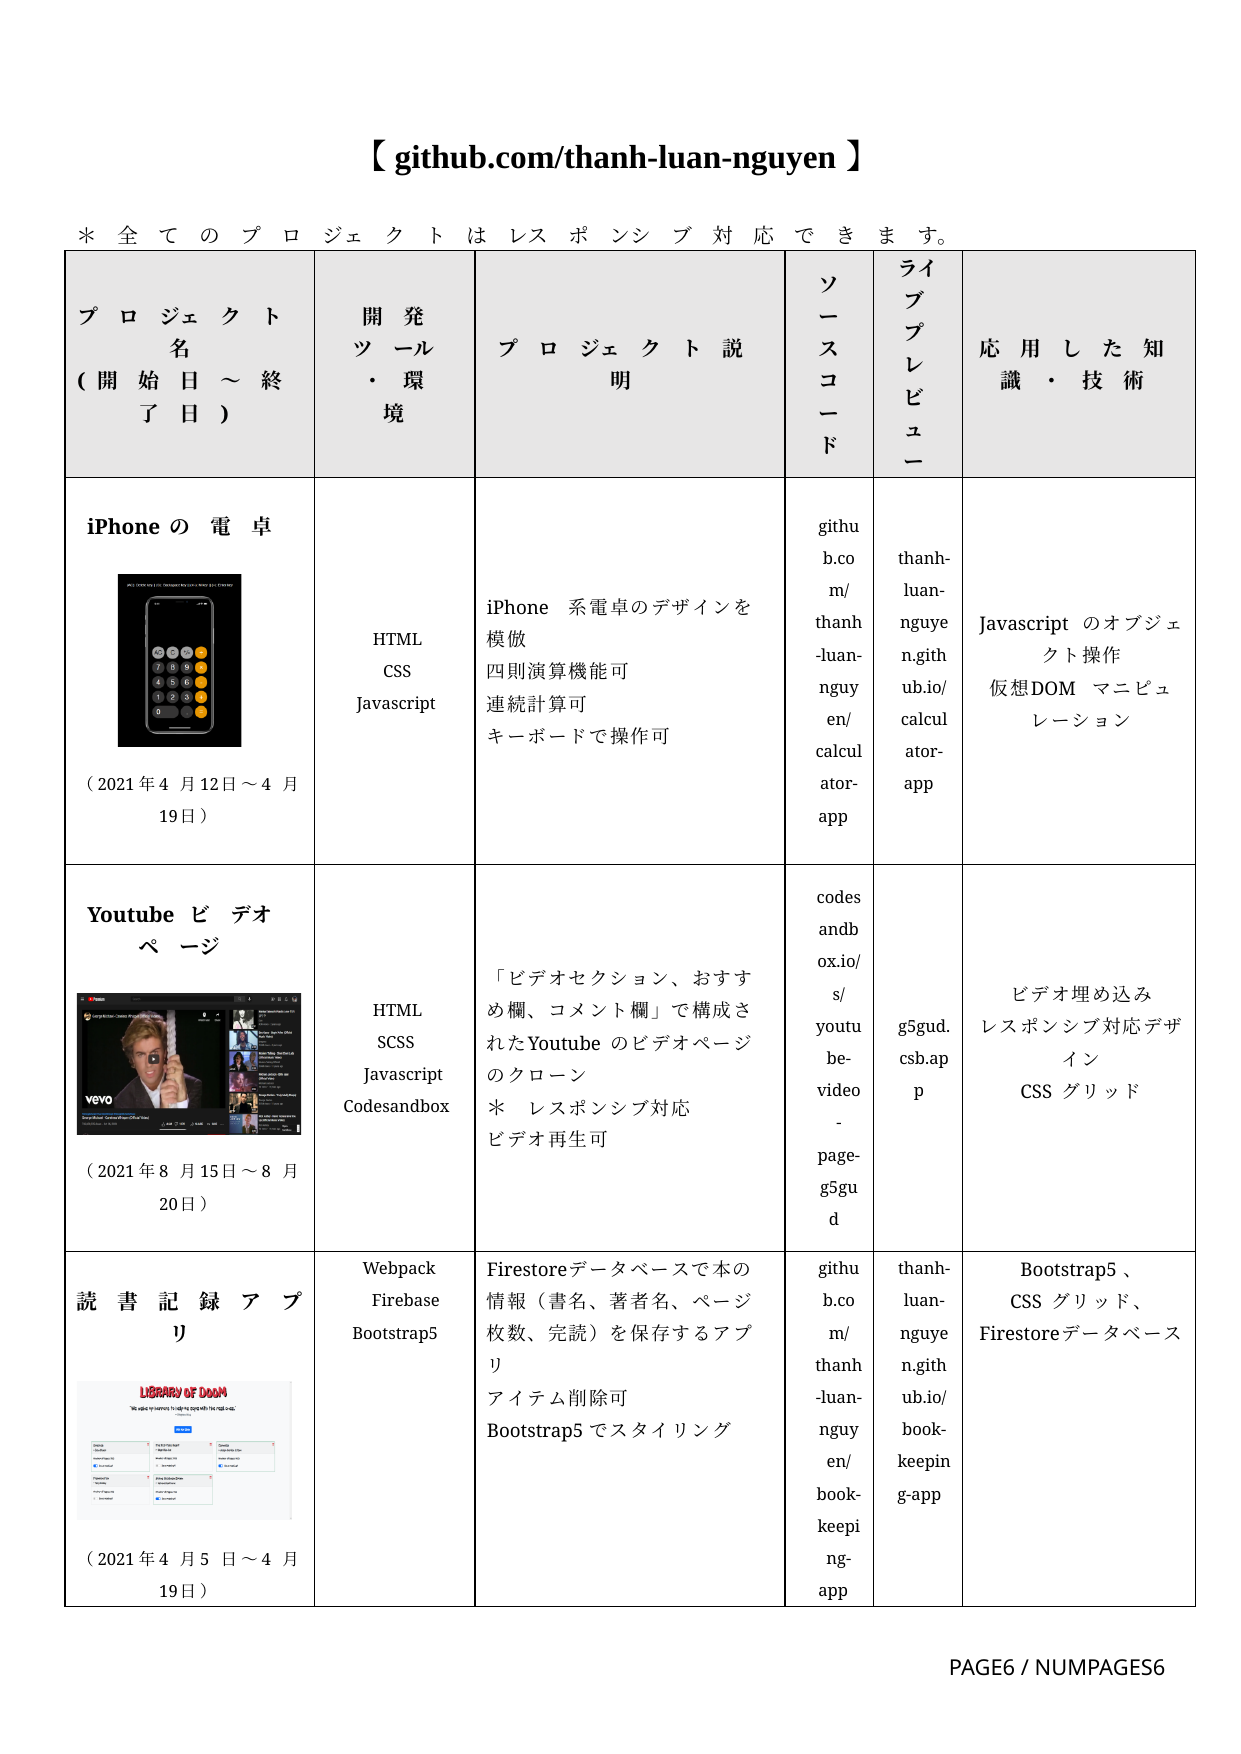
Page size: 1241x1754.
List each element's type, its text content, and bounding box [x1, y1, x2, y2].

text ＊全てのプロジェクトはレスポンシブ対応できます。 [76, 218, 1164, 250]
table_cell g5gud.csb.app [874, 865, 962, 1251]
picture [76, 1381, 292, 1520]
table_header 応用した知識・技術 [963, 251, 1195, 477]
table_cell 読書記録アプリ （2021年4月5日～4月19日） [66, 1252, 314, 1606]
text 【github.com/thanh-luan-nguyen】 [76, 121, 1164, 186]
table_cell codesandbox.io/s/youtube-video-page-g5gud [786, 865, 873, 1251]
table_cell github.com/thanh-luan-nguyen/book-keeping-app [786, 1252, 873, 1606]
table_cell Youtubeビデオページ （2021年8月15日～8月20日） [66, 865, 314, 1251]
picture [117, 574, 242, 747]
table_cell HTML CSS Javascript [315, 478, 474, 864]
table_cell Javascriptのオブジェクト操作 仮想DOMマニピュレーション [963, 478, 1195, 864]
table_cell Firestoreデータベースで本の情報（書名、著者名、ページ枚数、完読）を保存するアプリ アイテム削除可 Bootstrap5でスタイリング [476, 1252, 784, 1606]
table_cell HTML SCSS Javascript Codesandbox [315, 865, 474, 1251]
table_header ソースコード [786, 251, 873, 477]
table_cell 「ビデオセクション、おすすめ欄、コメント欄」で構成されたYoutubeのビデオページのクローン ＊レスポンシブ対応 ビデオ再生可 [476, 865, 784, 1251]
table_cell github.com/thanh-luan-nguyen/calculator-app [786, 478, 873, 864]
table_header プロジェクト説明 [476, 251, 784, 477]
table_cell iPhone系電卓のデザインを模倣 四則演算機能可 連続計算可 キーボードで操作可 [476, 478, 784, 864]
picture [76, 993, 302, 1135]
table_cell Webpack Firebase Bootstrap5 [315, 1252, 474, 1606]
table_header プロジェクト名 (開始日～終了日) [66, 251, 314, 477]
table_cell iPhoneの電卓 （2021年4月12日～4月19日） [66, 478, 314, 864]
table_cell Bootstrap5、 CSSグリッド、 Firestoreデータベース [963, 1252, 1195, 1606]
table_cell ビデオ埋め込み レスポンシブ対応デザイン CSSグリッド [963, 865, 1195, 1251]
table_cell thanh-luan-nguyen.github.io/book-keeping-app [874, 1252, 962, 1606]
table_header ライブプレビュー [874, 251, 962, 477]
table_cell thanh-luan-nguyen.github.io/calculator-app [874, 478, 962, 864]
table_header 開発ツール ・環境 [315, 251, 474, 477]
